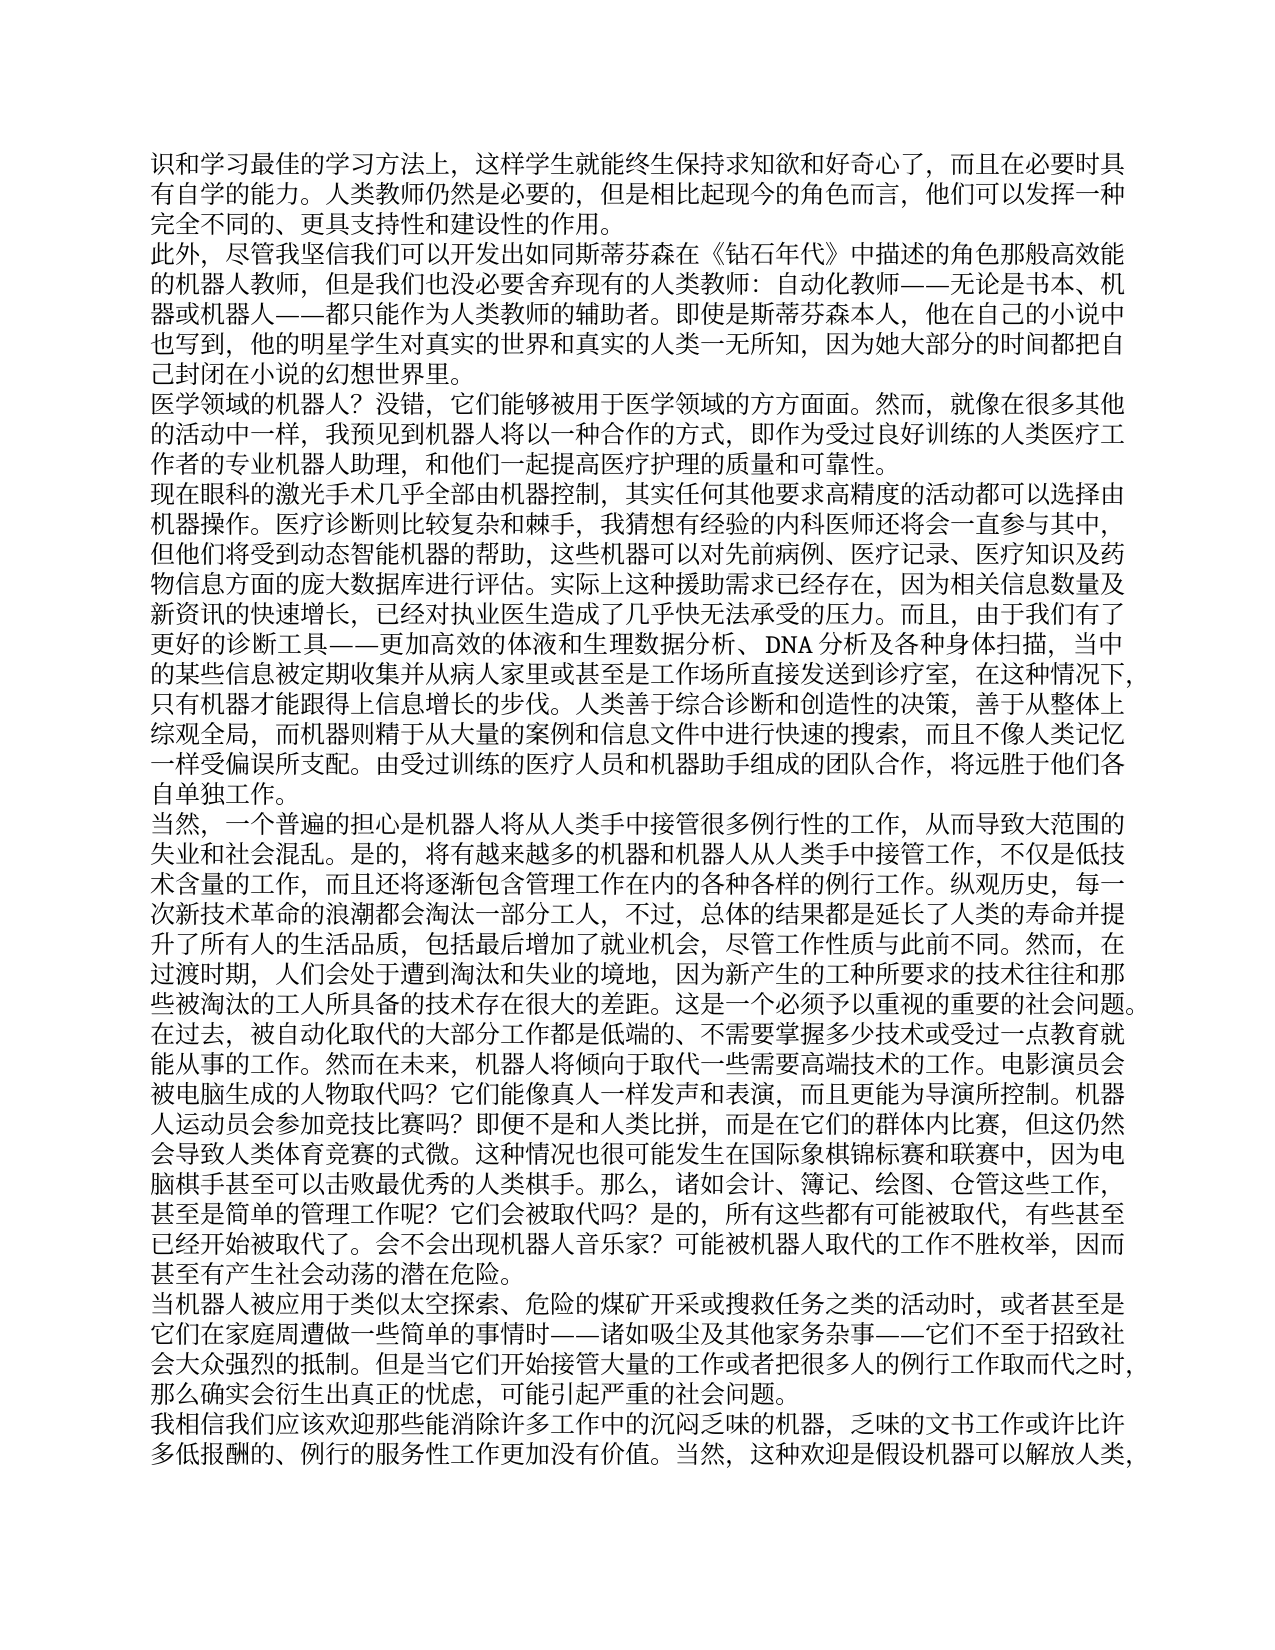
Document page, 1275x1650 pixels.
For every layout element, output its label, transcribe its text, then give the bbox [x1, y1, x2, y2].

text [150, 1410, 1125, 1470]
text 在过去，被自动化取代的大部分工作都是低端的、不需要掌握多少技术或受过一点教育就能从事的工作。然而在未来，机器人将倾向于取代一些需要高端技术的工作。电影演员会被电脑生成的人物取代吗？它们能像真人一样发声和表演，而且更能为导演所控制。机器人运动员会参加竞技比赛吗？即便不是和人类比拼，而是在它们的群体内比赛，但这仍然会导致人类体育竞赛的式微。这种情况也很可能发生在国际象棋锦标赛和联赛中，因为电脑棋手甚至可以击败最优秀的人类棋手。那么，诸如会计、簿记、绘图、仓管这些工作，甚至是简单的管理工作呢？它们会被取代吗？是的，所有这些都有可能被取代，有些甚至已经开始被取代了。会不会出现机器人音乐家？可能被机器人取代的工作不胜枚举，因而甚至有产生社会动荡的潜在危险。 [150, 1020, 1125, 1290]
text 此外，尽管我坚信我们可以开发出如同斯蒂芬森在《钻石年代》中描述的角色那般高效能的机器人教师，但是我们也没必要舍弃现有的人类教师：自动化教师——无论是书本、机器或机器人——都只能作为人类教师的辅助者。即使是斯蒂芬森本人，他在自己的小说中也写到，他的明星学生对真实的世界和真实的人类一无所知，因为她大部分的时间都把自己封闭在小说的幻想世界里。 [150, 240, 1125, 390]
text 当然，一个普遍的担心是机器人将从人类手中接管很多例行性的工作，从而导致大范围的失业和社会混乱。是的，将有越来越多的机器和机器人从人类手中接管工作，不仅是低技术含量的工作，而且还将逐渐包含管理工作在内的各种各样的例行工作。纵观历史，每一次新技术革命的浪潮都会淘汰一部分工人，不过，总体的结果都是延长了人类的寿命并提升了所有人的生活品质，包括最后增加了就业机会，尽管工作性质与此前不同。然而，在过渡时期，人们会处于遭到淘汰和失业的境地，因为新产生的工种所要求的技术往往和那些被淘汰的工人所具备的技术存在很大的差距。这是一个必须予以重视的重要的社会问题。 [150, 810, 1125, 1020]
text 医学领域的机器人？没错，它们能够被用于医学领域的方方面面。然而，就像在很多其他的活动中一样，我预见到机器人将以一种合作的方式，即作为受过良好训练的人类医疗工作者的专业机器人助理，和他们一起提高医疗护理的质量和可靠性。 [150, 390, 1125, 480]
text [150, 150, 1125, 240]
text 现在眼科的激光手术几乎全部由机器控制，其实任何其他要求高精度的活动都可以选择由机器操作。医疗诊断则比较复杂和棘手，我猜想有经验的内科医师还将会一直参与其中，但他们将受到动态智能机器的帮助，这些机器可以对先前病例、医疗记录、医疗知识及药物信息方面的庞大数据库进行评估。实际上这种援助需求已经存在，因为相关信息数量及新资讯的快速增长，已经对执业医生造成了几乎快无法承受的压力。而且，由于我们有了更好的诊断工具——更加高效的体液和生理数据分析、DNA分析及各种身体扫描，当中的某些信息被定期收集并从病人家里或甚至是工作场所直接发送到诊疗室，在这种情况下，只有机器才能跟得上信息增长的步伐。人类善于综合诊断和创造性的决策，善于从整体上综观全局，而机器则精于从大量的案例和信息文件中进行快速的搜索，而且不像人类记忆一样受偏误所支配。由受过训练的医疗人员和机器助手组成的团队合作，将远胜于他们各自单独工作。 [150, 480, 1125, 810]
text 当机器人被应用于类似太空探索、危险的煤矿开采或搜救任务之类的活动时，或者甚至是它们在家庭周遭做一些简单的事情时——诸如吸尘及其他家务杂事——它们不至于招致社会大众强烈的抵制。但是当它们开始接管大量的工作或者把很多人的例行工作取而代之时，那么确实会衍生出真正的忧虑，可能引起严重的社会问题。 [150, 1290, 1125, 1410]
